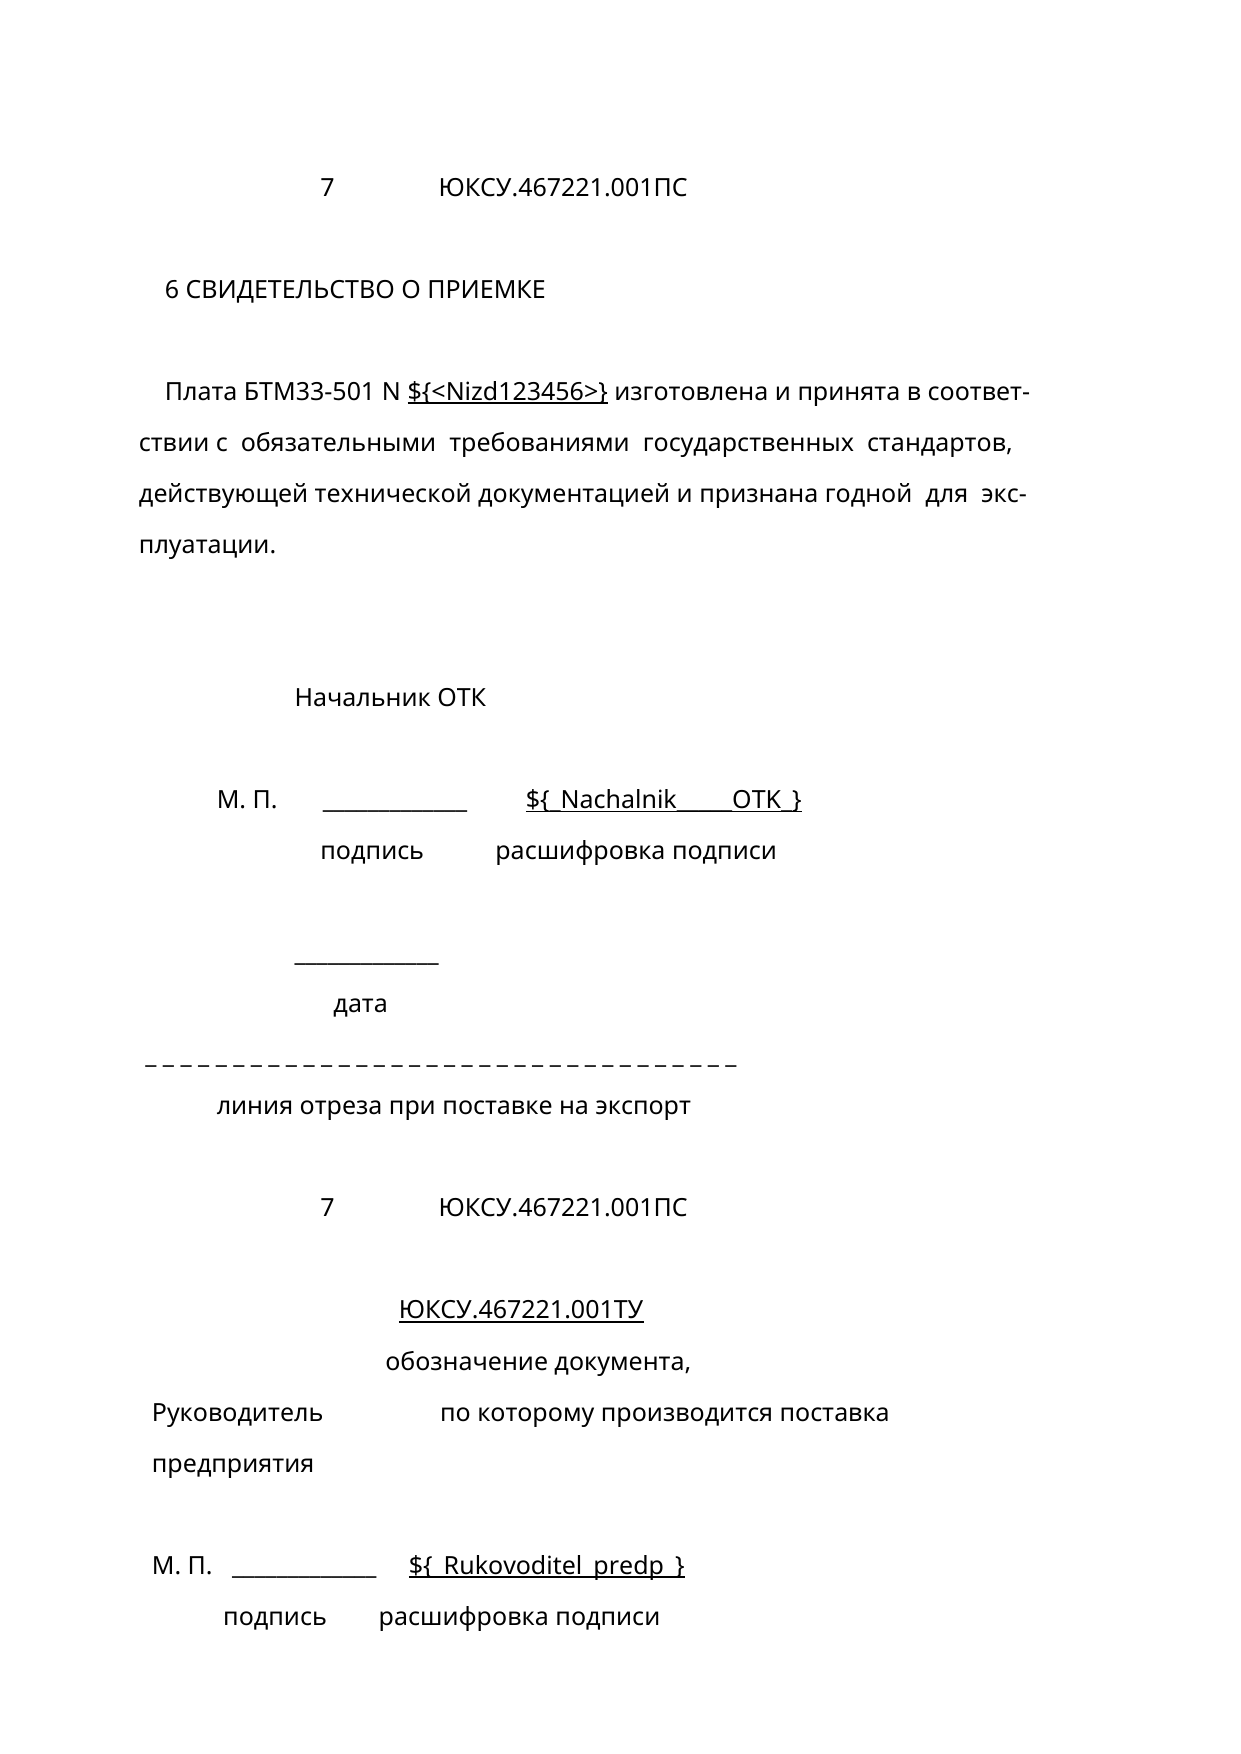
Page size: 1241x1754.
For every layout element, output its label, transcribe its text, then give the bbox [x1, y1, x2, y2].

text предприятия [139, 1445, 1193, 1479]
text подпись расшифровка подписи [139, 1598, 1193, 1632]
text подпись расшифровка подписи [139, 833, 1193, 867]
text М. П. _____________ ${_Rukovoditel_predp_} [139, 1547, 1193, 1581]
text Руководитель по которому производится поставка [139, 1394, 1193, 1428]
text линия отреза при поставке на экспорт [139, 1088, 1193, 1122]
text действующей технической документацией и признана годной для экс- [139, 475, 1193, 509]
text _ _ _ _ _ _ _ _ _ _ _ _ _ _ _ _ _ _ _ _ _ _ _ _ _ _ _ _ _ _ _ _ _ _ [139, 1037, 1193, 1071]
text обозначение документа, [139, 1343, 1193, 1377]
text М. П. _____________ ${_Nachalnik_____OTK_} [139, 782, 1193, 816]
text 6 СВИДЕТЕЛЬСТВО О ПРИЕМКЕ [139, 271, 1193, 305]
text дата [139, 986, 1193, 1020]
text Плата БТМ33-501 N ${<Nizd123456>} изготовлена и принята в соответ- [139, 373, 1193, 407]
text плуатации. [139, 526, 1193, 561]
text 7 ЮКСУ.467221.001ПС [139, 1190, 1193, 1224]
text 7 ЮКСУ.467221.001ПС [139, 169, 1193, 203]
text ЮКСУ.467221.001ТУ [139, 1292, 1193, 1326]
text ствии с обязательными требованиями государственных стандартов, [139, 424, 1193, 458]
text _____________ [139, 935, 1193, 969]
text Начальник ОТК [139, 679, 1193, 714]
